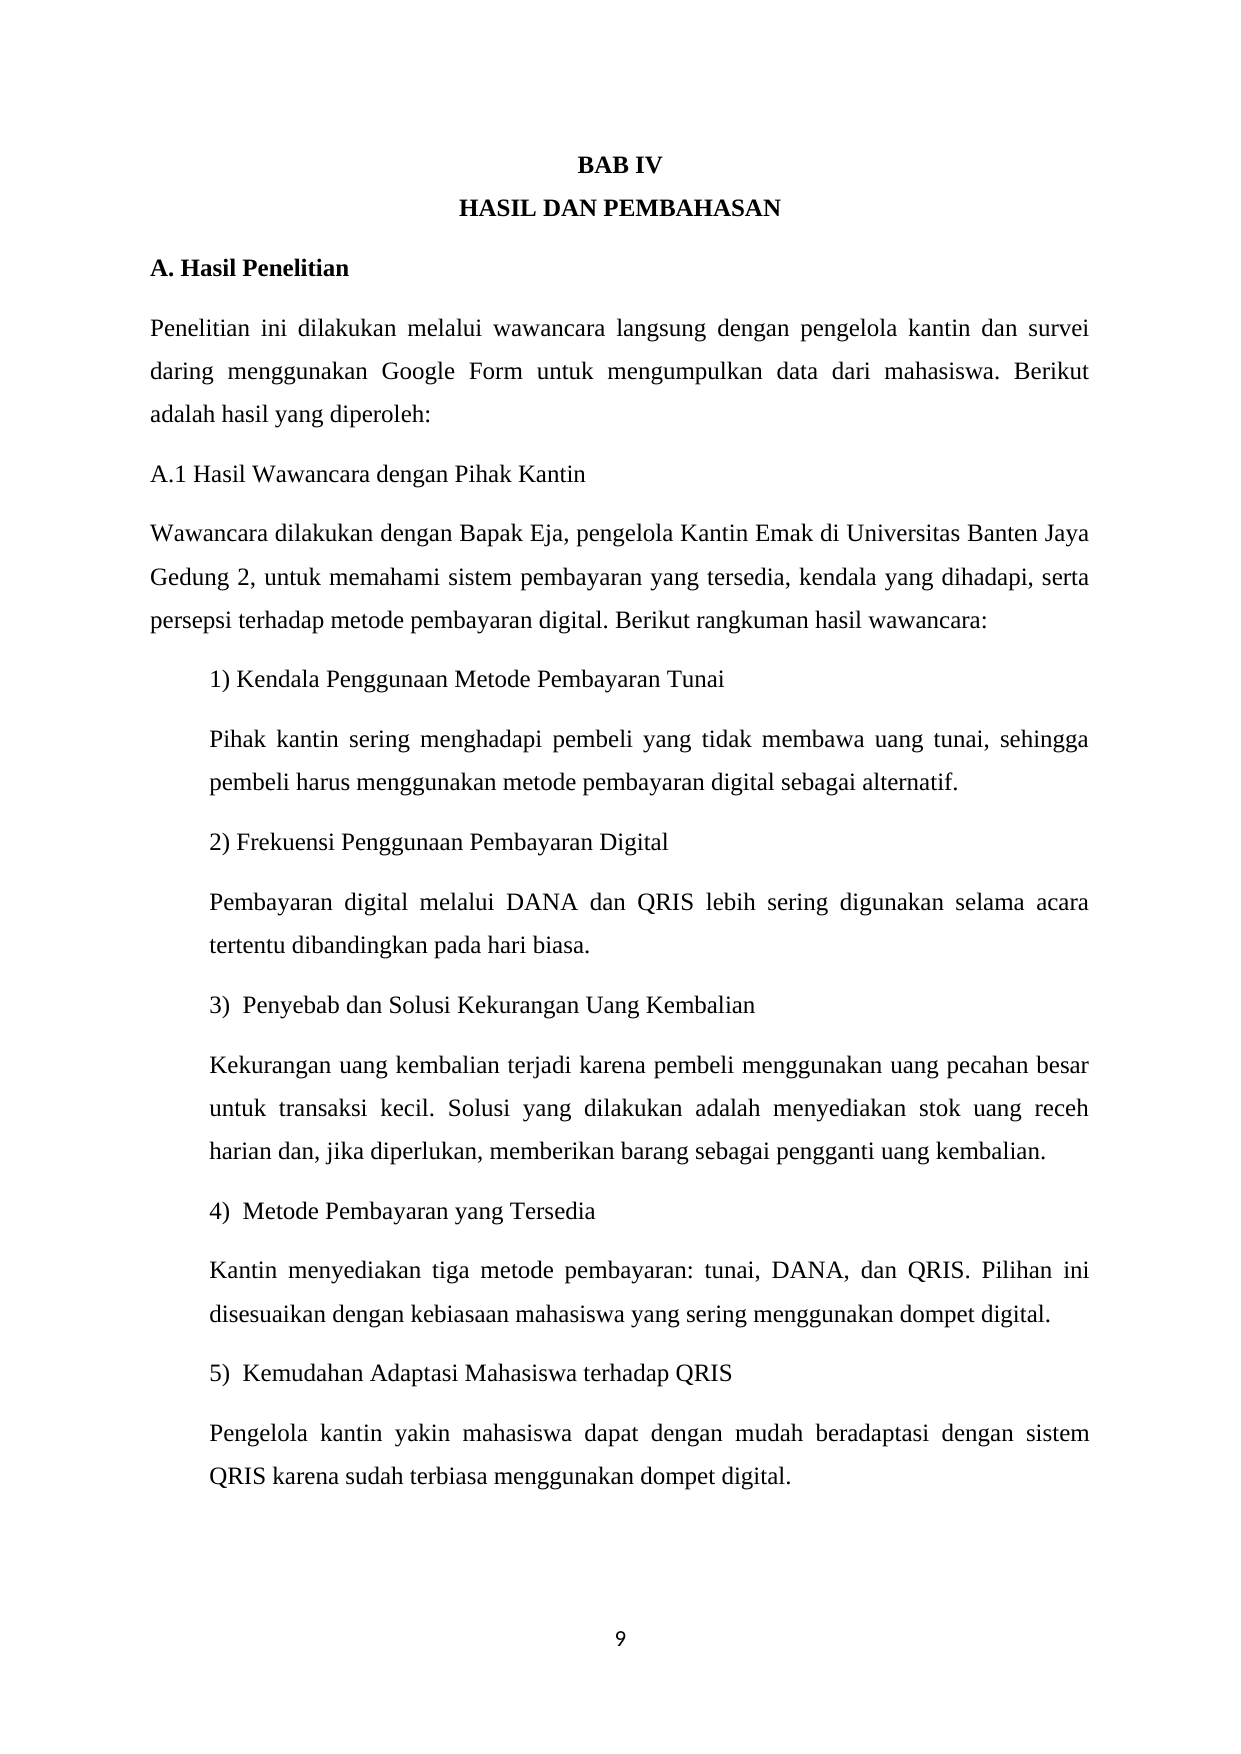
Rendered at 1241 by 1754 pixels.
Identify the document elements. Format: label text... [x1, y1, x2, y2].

text 4) Metode Pembayaran yang Tersedia [209, 1196, 1090, 1224]
text A. Hasil Penelitian [150, 253, 1090, 282]
text Penelitian ini dilakukan melalui wawancara langsung dengan pengelola kantin dan survei daring menggunakan Google Form untuk mengumpulkan data dari mahasiswa. Berikut adalah hasil yang diperoleh: [150, 313, 1090, 428]
text BAB IV HASIL DAN PEMBAHASAN [150, 150, 1090, 222]
text Wawancara dilakukan dengan Bapak Eja, pengelola Kantin Emak di Universitas Banten Jaya Gedung 2, untuk memahami sistem pembayaran yang tersedia, kendala yang dihadapi, serta persepsi terhadap metode pembayaran digital. Berikut rangkuman hasil wawancara: [150, 518, 1090, 633]
text 2) Frekuensi Penggunaan Pembayaran Digital [209, 827, 1090, 856]
text Pihak kantin sering menghadapi pembeli yang tidak membawa uang tunai, sehingga pembeli harus menggunakan metode pembayaran digital sebagai alternatif. [209, 724, 1090, 796]
text Pengelola kantin yakin mahasiswa dapat dengan mudah beradaptasi dengan sistem QRIS karena sudah terbiasa menggunakan dompet digital. [209, 1418, 1090, 1490]
text Kekurangan uang kembalian terjadi karena pembeli menggunakan uang pecahan besar untuk transaksi kecil. Solusi yang dilakukan adalah menyediakan stok uang receh harian dan, jika diperlukan, memberikan barang sebagai pengganti uang kembalian. [209, 1050, 1090, 1165]
text Kantin menyediakan tiga metode pembayaran: tunai, DANA, dan QRIS. Pilihan ini disesuaikan dengan kebiasaan mahasiswa yang sering menggunakan dompet digital. [209, 1256, 1090, 1327]
text 1) Kendala Penggunaan Metode Pembayaran Tunai [209, 664, 1090, 693]
text 3) Penyebab dan Solusi Kekurangan Uang Kembalian [209, 990, 1090, 1019]
text Pembayaran digital melalui DANA dan QRIS lebih sering digunakan selama acara tertentu dibandingkan pada hari biasa. [209, 887, 1090, 959]
text A.1 Hasil Wawancara dengan Pihak Kantin [150, 459, 1090, 487]
text 5) Kemudahan Adaptasi Mahasiswa terhadap QRIS [209, 1358, 1090, 1387]
